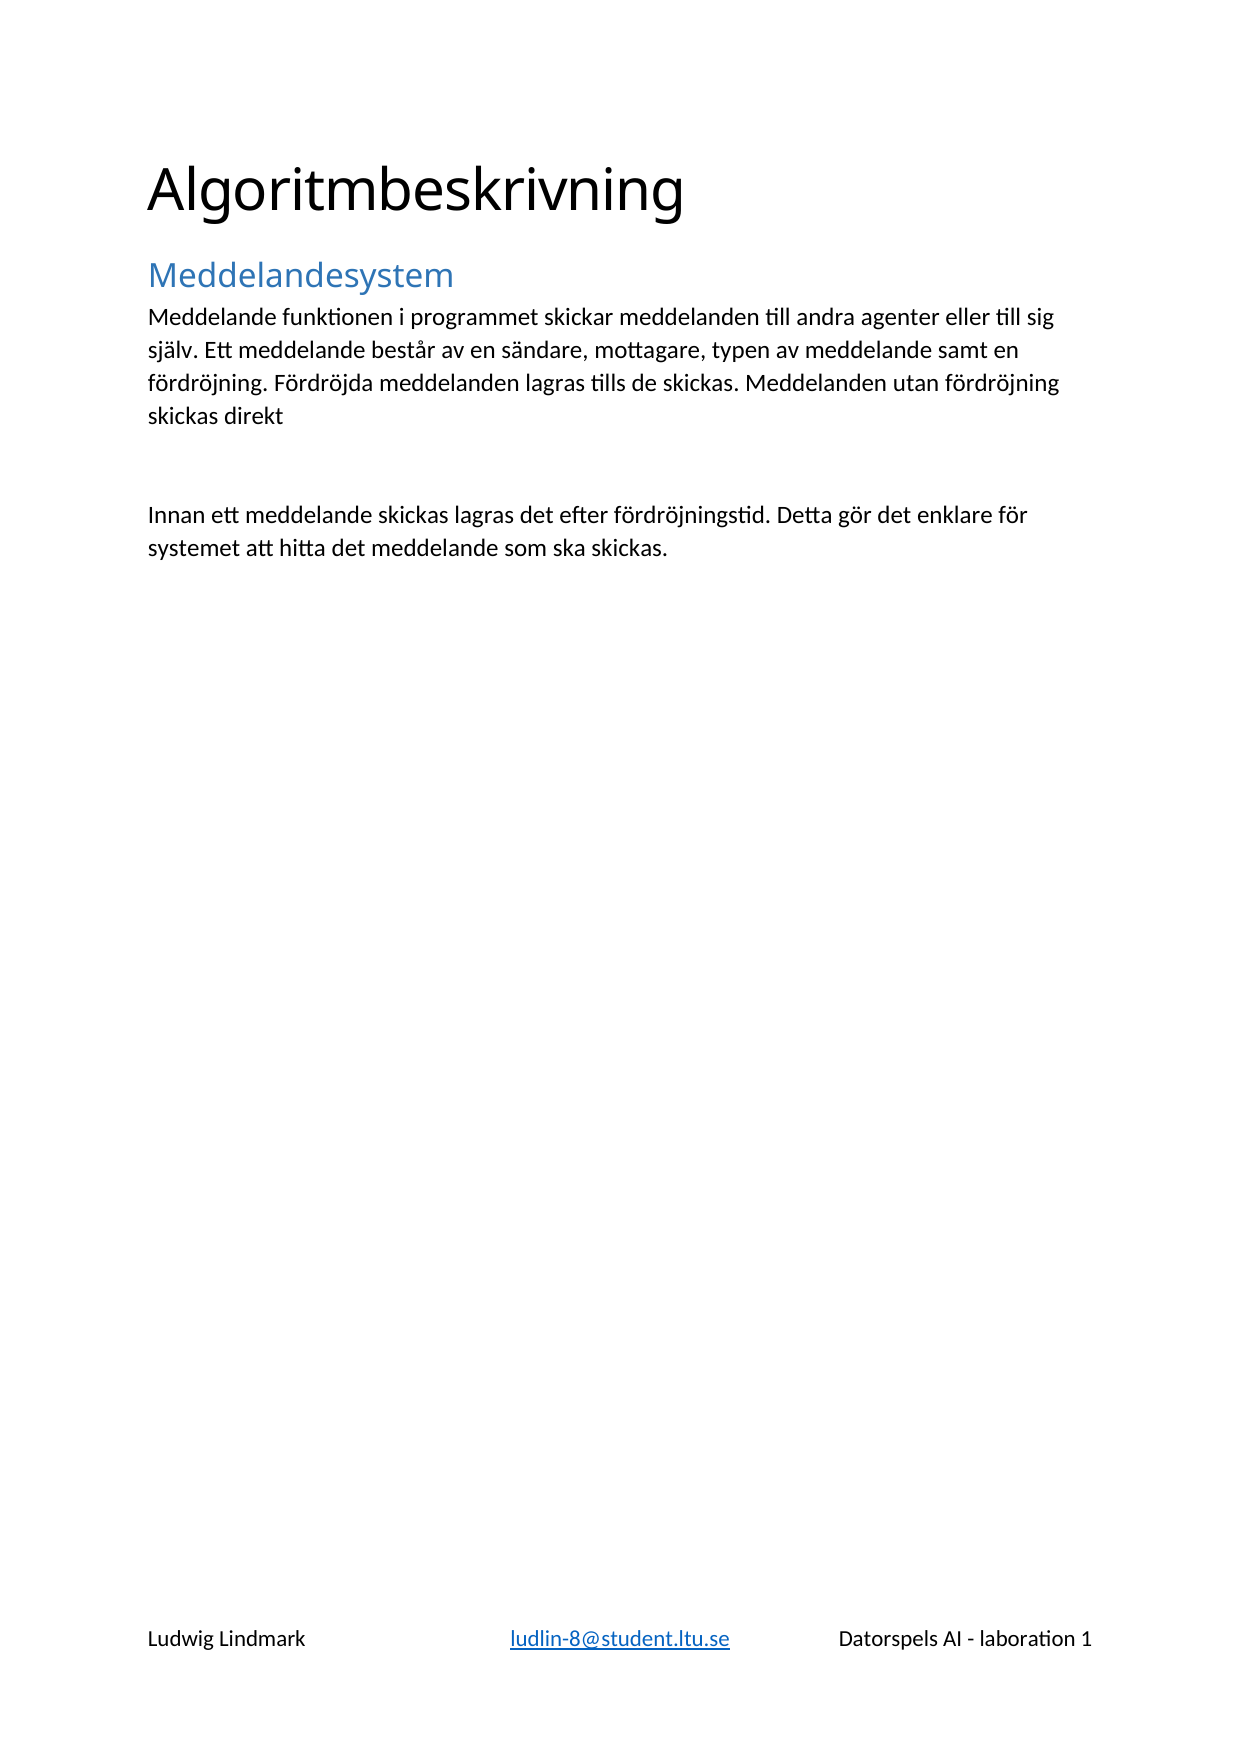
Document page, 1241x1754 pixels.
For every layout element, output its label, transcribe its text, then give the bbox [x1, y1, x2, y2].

text Innan ett meddelande skickas lagras det efter fördröjningstid. Detta gör det enklare för systemet att hitta det meddelande som ska skickas. [148, 499, 1093, 593]
title Algoritmbeskrivning [148, 148, 1093, 227]
subtitle Meddelandesystem [148, 252, 1093, 297]
text Meddelande funktionen i programmet skickar meddelanden till andra agenter eller till sig själv. Ett meddelande består av en sändare, mottagare, typen av meddelande samt en fördröjning. Fördröjda meddelanden lagras tills de skickas. Meddelanden utan fördröjning skickas direkt [148, 301, 1093, 430]
